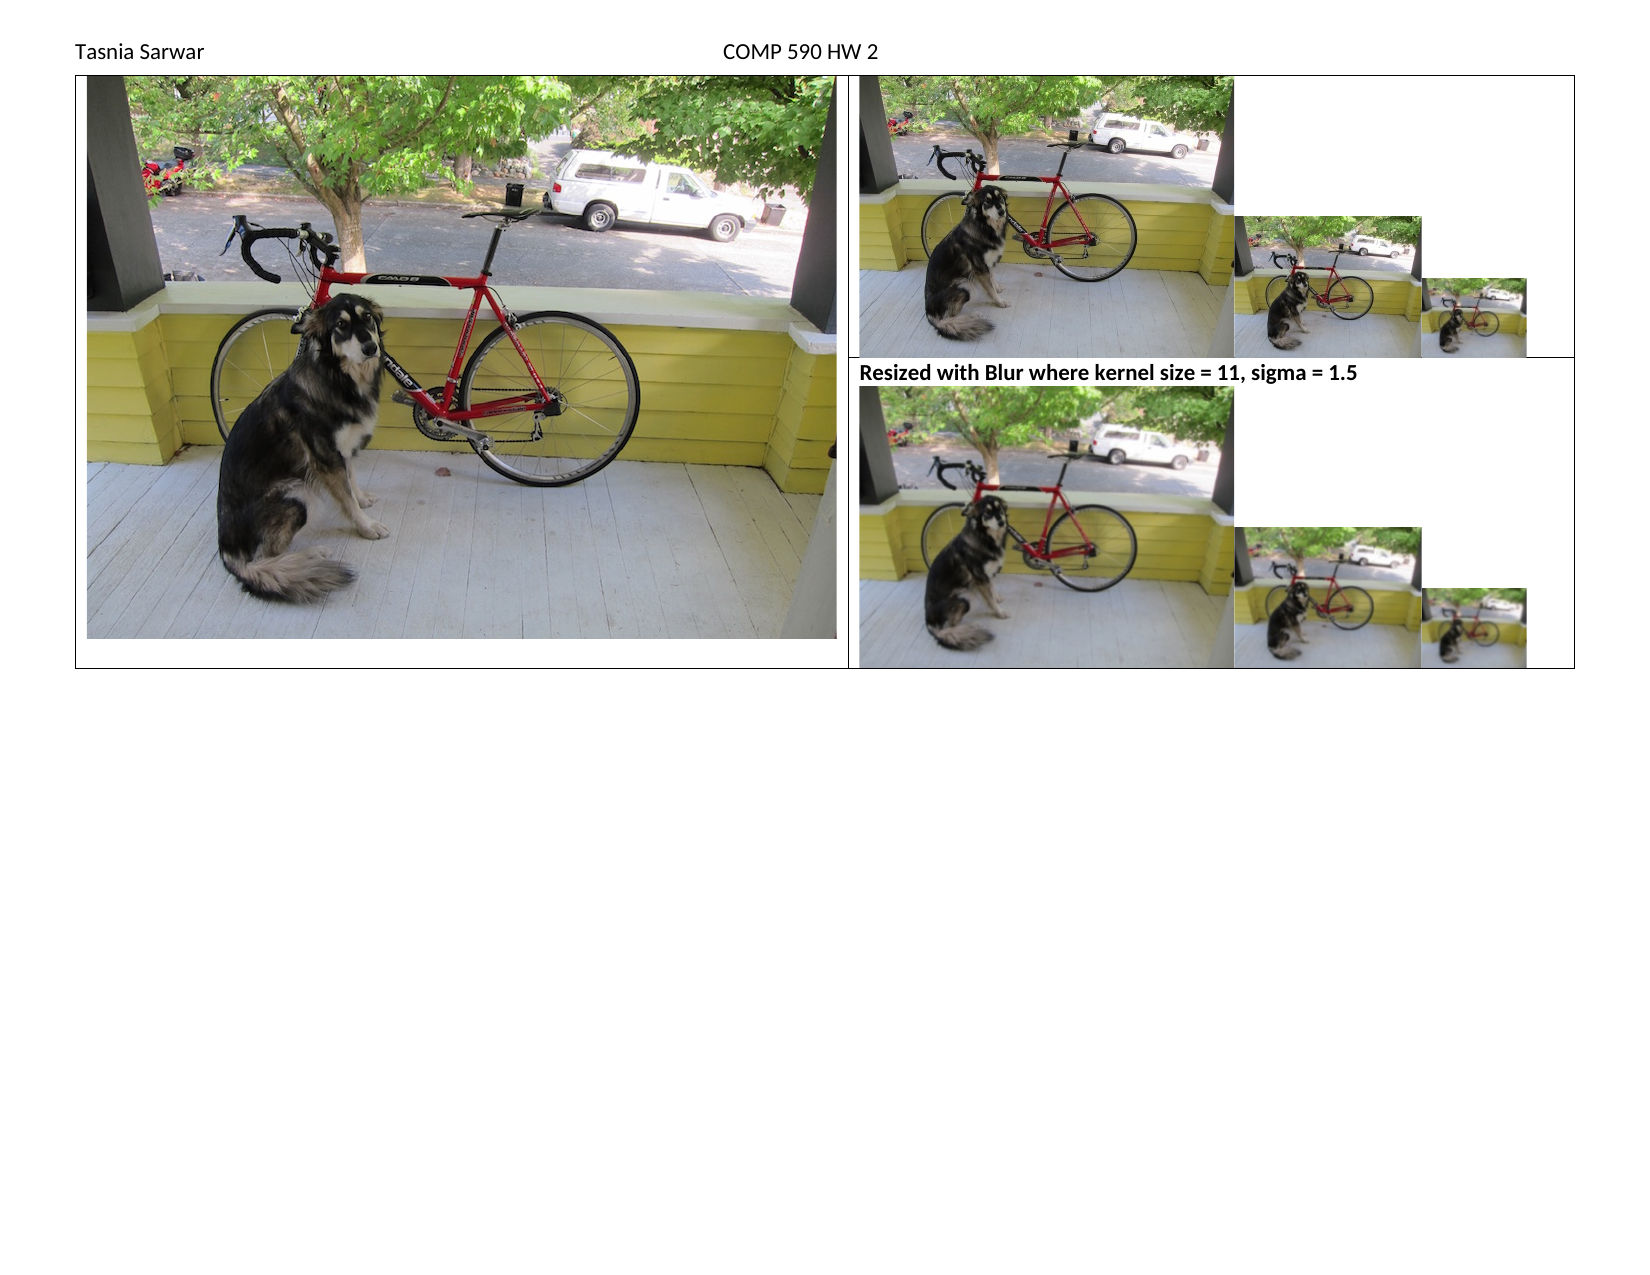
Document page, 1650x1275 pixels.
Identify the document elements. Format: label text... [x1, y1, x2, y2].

picture [86, 76, 837, 639]
table_header Resized without Blur [1235, 76, 1574, 357]
picture [859, 76, 1527, 358]
table_header Original [76, 76, 848, 668]
table_cell Resized with Blur where kernel size = 11, sigma = 1.5 [849, 358, 1574, 668]
picture [859, 386, 1527, 668]
